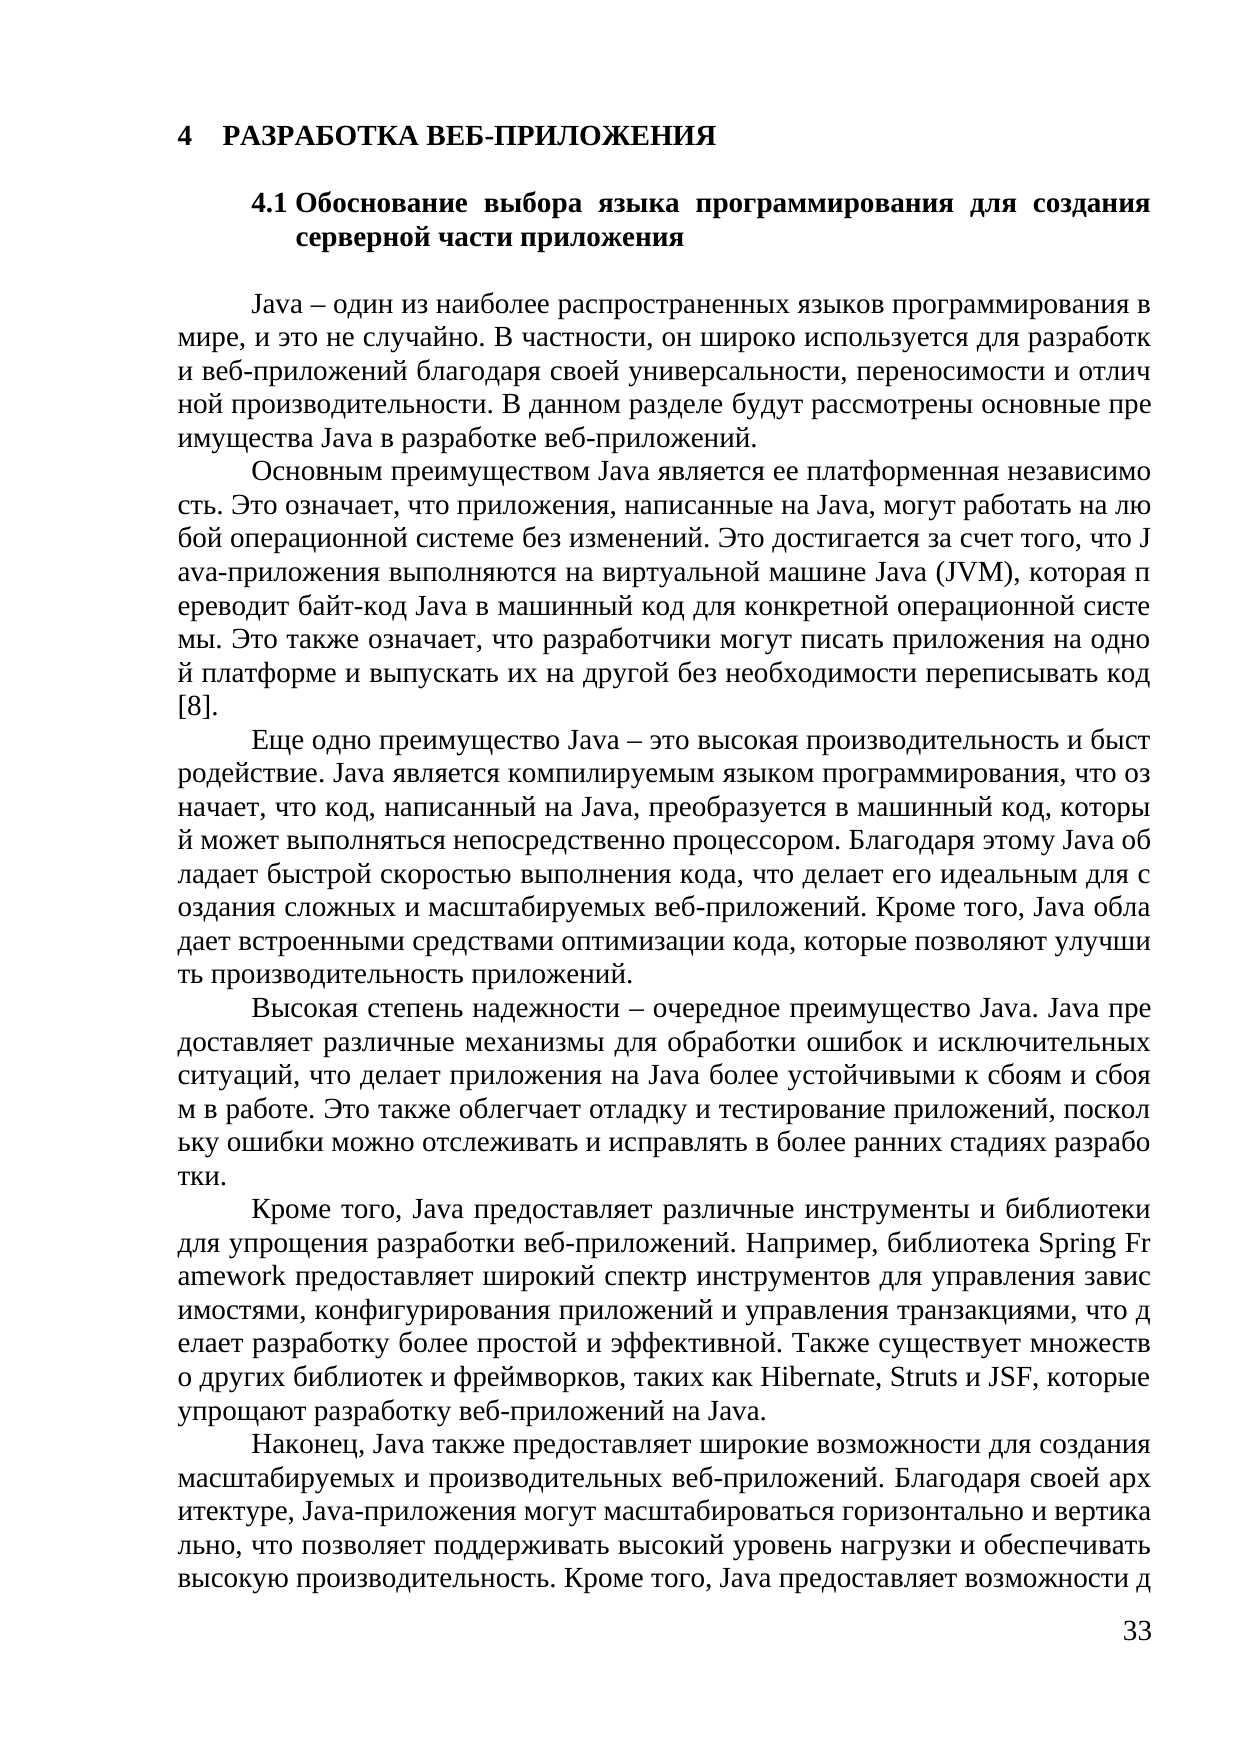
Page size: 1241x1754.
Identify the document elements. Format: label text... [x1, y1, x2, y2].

text Еще одно преимущество Java – это высокая производительность и быстродействие. Java является компилируемым языком программирования, что означает, что код, написанный на Java, преобразуется в машинный код, который может выполняться непосредственно процессором. Благодаря этому Java обладает быстрой скоростью выполнения кода, что делает его идеальным для создания сложных и масштабируемых веб-приложений. Кроме того, Java обладает встроенными средствами оптимизации кода, которые позволяют улучшить производительность приложений. [177, 722, 1152, 990]
text Java – один из наиболее распространенных языков программирования в мире, и это не случайно. В частности, он широко используется для разработки веб-приложений благодаря своей универсальности, переносимости и отличной производительности. В данном разделе будут рассмотрены основные преимущества Java в разработке веб-приложений. [177, 286, 1152, 453]
subtitle Обоснование выбора языка программирования для создания серверной части приложения [251, 185, 1152, 252]
text Высокая степень надежности – очередное преимущество Java. Java предоставляет различные механизмы для обработки ошибок и исключительных ситуаций, что делает приложения на Java более устойчивыми к сбоям и сбоям в работе. Это также облегчает отладку и тестирование приложений, поскольку ошибки можно отслеживать и исправлять в более ранних стадиях разработки. [177, 990, 1152, 1191]
subtitle РАЗРАБОТКА ВЕБ-ПРИЛОЖЕНИЯ [177, 118, 1152, 152]
text Основным преимуществом Java является ее платформенная независимость. Это означает, что приложения, написанные на Java, могут работать на любой операционной системе без изменений. Это достигается за счет того, что Java-приложения выполняются на виртуальной машине Java (JVM), которая переводит байт-код Java в машинный код для конкретной операционной системы. Это также означает, что разработчики могут писать приложения на одной платформе и выпускать их на другой без необходимости переписывать код [8]. [177, 453, 1152, 722]
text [177, 1426, 1152, 1594]
text Кроме того, Java предоставляет различные инструменты и библиотеки для упрощения разработки веб-приложений. Например, библиотека Spring Framework предоставляет широкий спектр инструментов для управления зависимостями, конфигурирования приложений и управления транзакциями, что делает разработку более простой и эффективной. Также существует множество других библиотек и фреймворков, таких как Hibernate, Struts и JSF, которые упрощают разработку веб-приложений на Java. [177, 1191, 1152, 1426]
